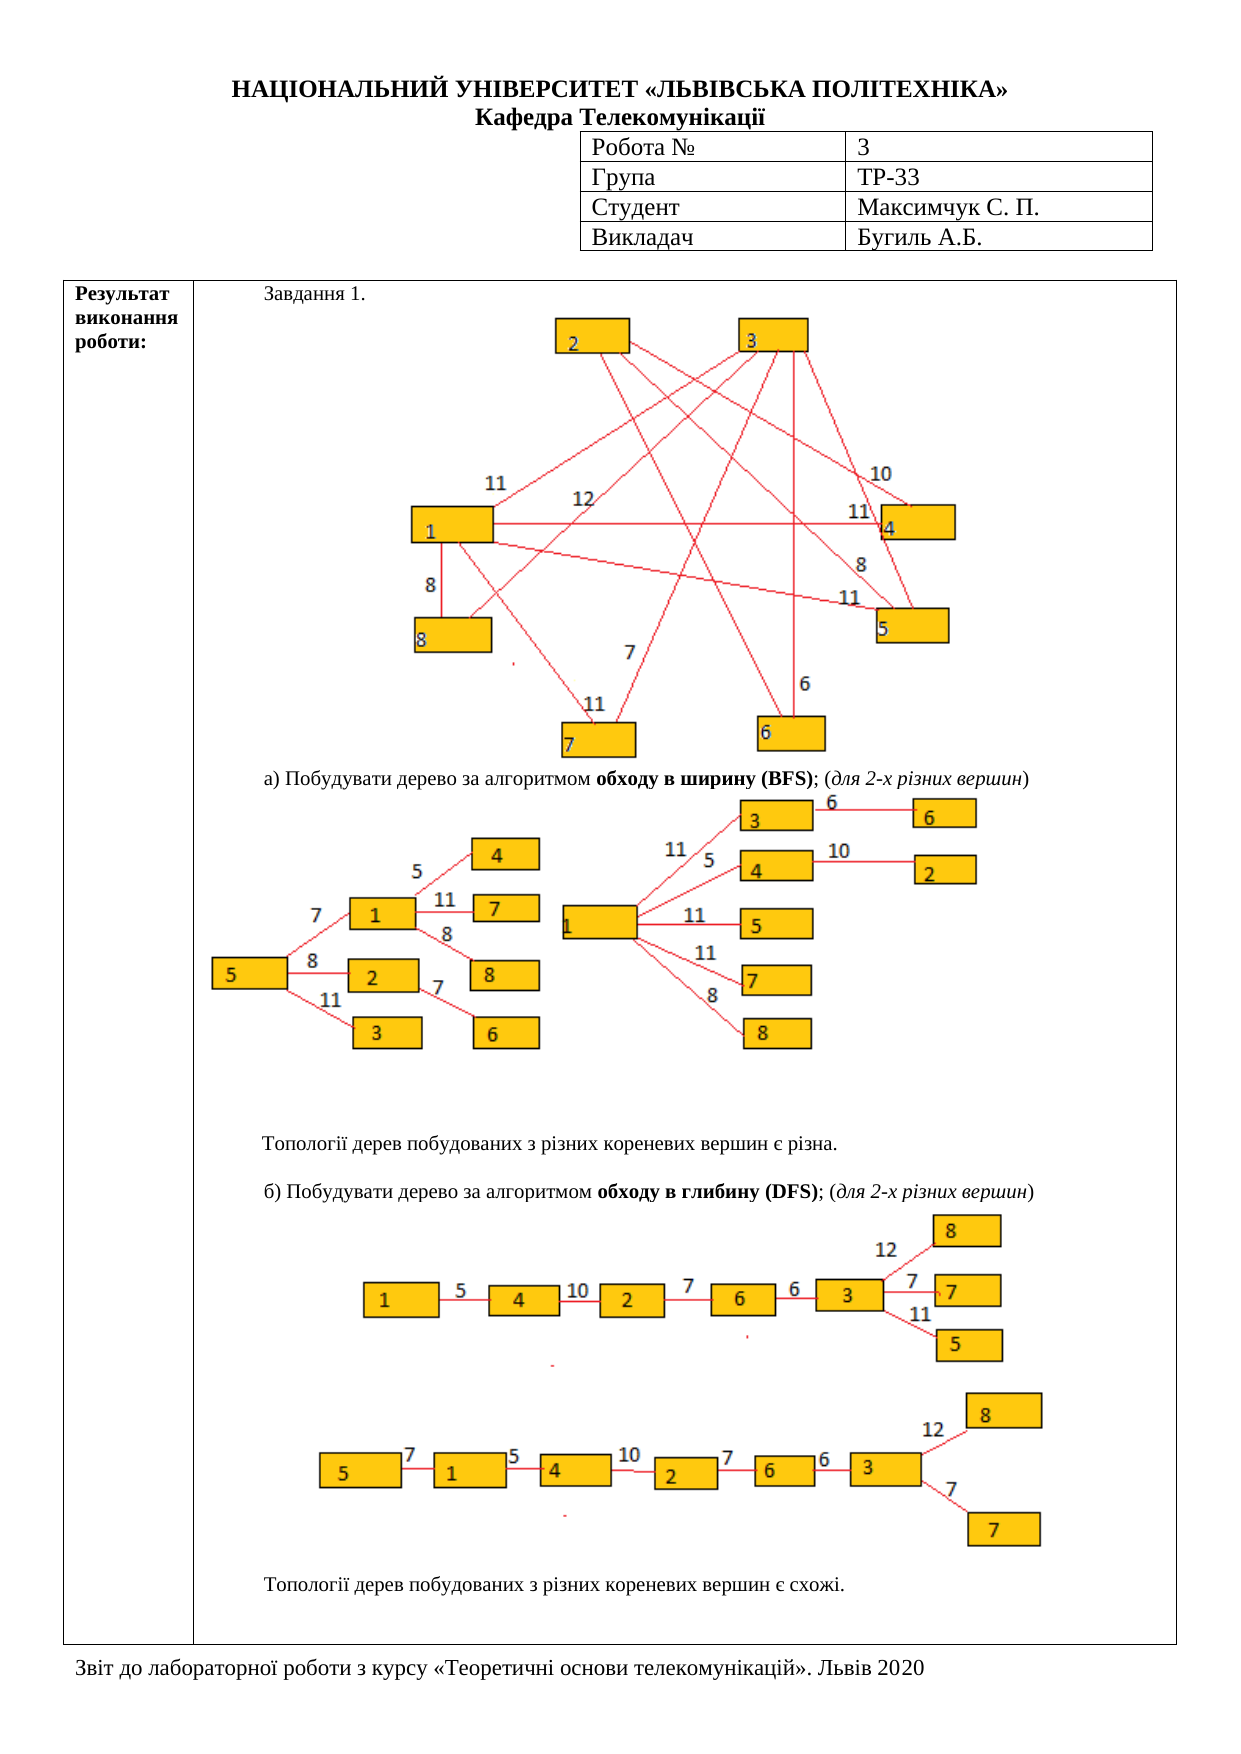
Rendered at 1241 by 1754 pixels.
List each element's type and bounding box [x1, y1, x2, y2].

picture [204, 789, 984, 1059]
table_cell [64, 281, 193, 1644]
picture [310, 1202, 1059, 1572]
picture [406, 304, 964, 766]
table_cell [194, 281, 1176, 1644]
